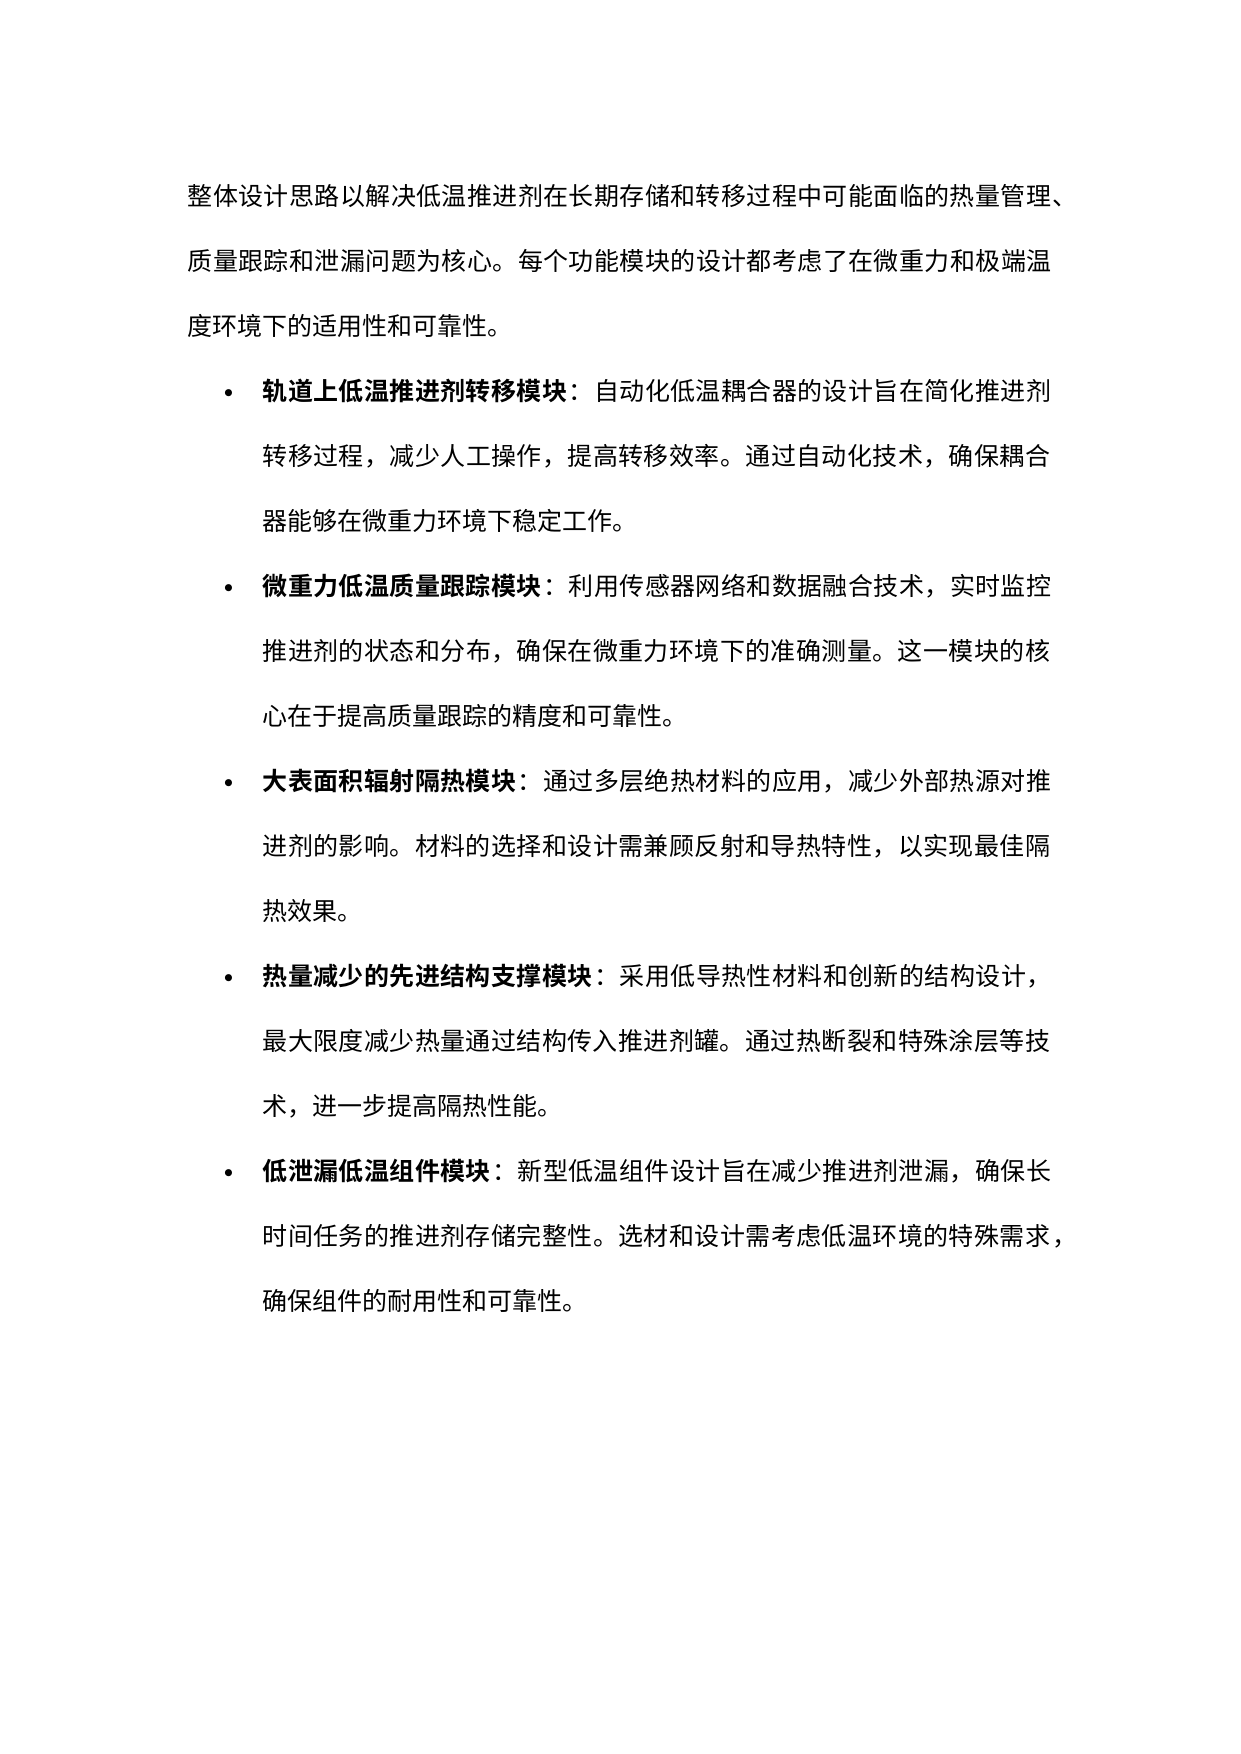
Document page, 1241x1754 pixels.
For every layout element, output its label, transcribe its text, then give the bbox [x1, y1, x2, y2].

text 整体设计思路以解决低温推进剂在长期存储和转移过程中可能面临的热量管理、质量跟踪和泄漏问题为核心。每个功能模块的设计都考虑了在微重力和极端温度环境下的适用性和可靠性。 [187, 162, 1053, 357]
list 热量减少的先进结构支撑模块：采用低导热性材料和创新的结构设计，最大限度减少热量通过结构传入推进剂罐。通过热断裂和特殊涂层等技术，进一步提高隔热性能。 [225, 942, 1053, 1137]
list 大表面积辐射隔热模块：通过多层绝热材料的应用，减少外部热源对推进剂的影响。材料的选择和设计需兼顾反射和导热特性，以实现最佳隔热效果。 [225, 747, 1053, 942]
list 低泄漏低温组件模块：新型低温组件设计旨在减少推进剂泄漏，确保长时间任务的推进剂存储完整性。选材和设计需考虑低温环境的特殊需求，确保组件的耐用性和可靠性。 [225, 1137, 1053, 1332]
list 微重力低温质量跟踪模块：利用传感器网络和数据融合技术，实时监控推进剂的状态和分布，确保在微重力环境下的准确测量。这一模块的核心在于提高质量跟踪的精度和可靠性。 [225, 552, 1053, 747]
list 轨道上低温推进剂转移模块：自动化低温耦合器的设计旨在简化推进剂转移过程，减少人工操作，提高转移效率。通过自动化技术，确保耦合器能够在微重力环境下稳定工作。 [225, 357, 1053, 552]
